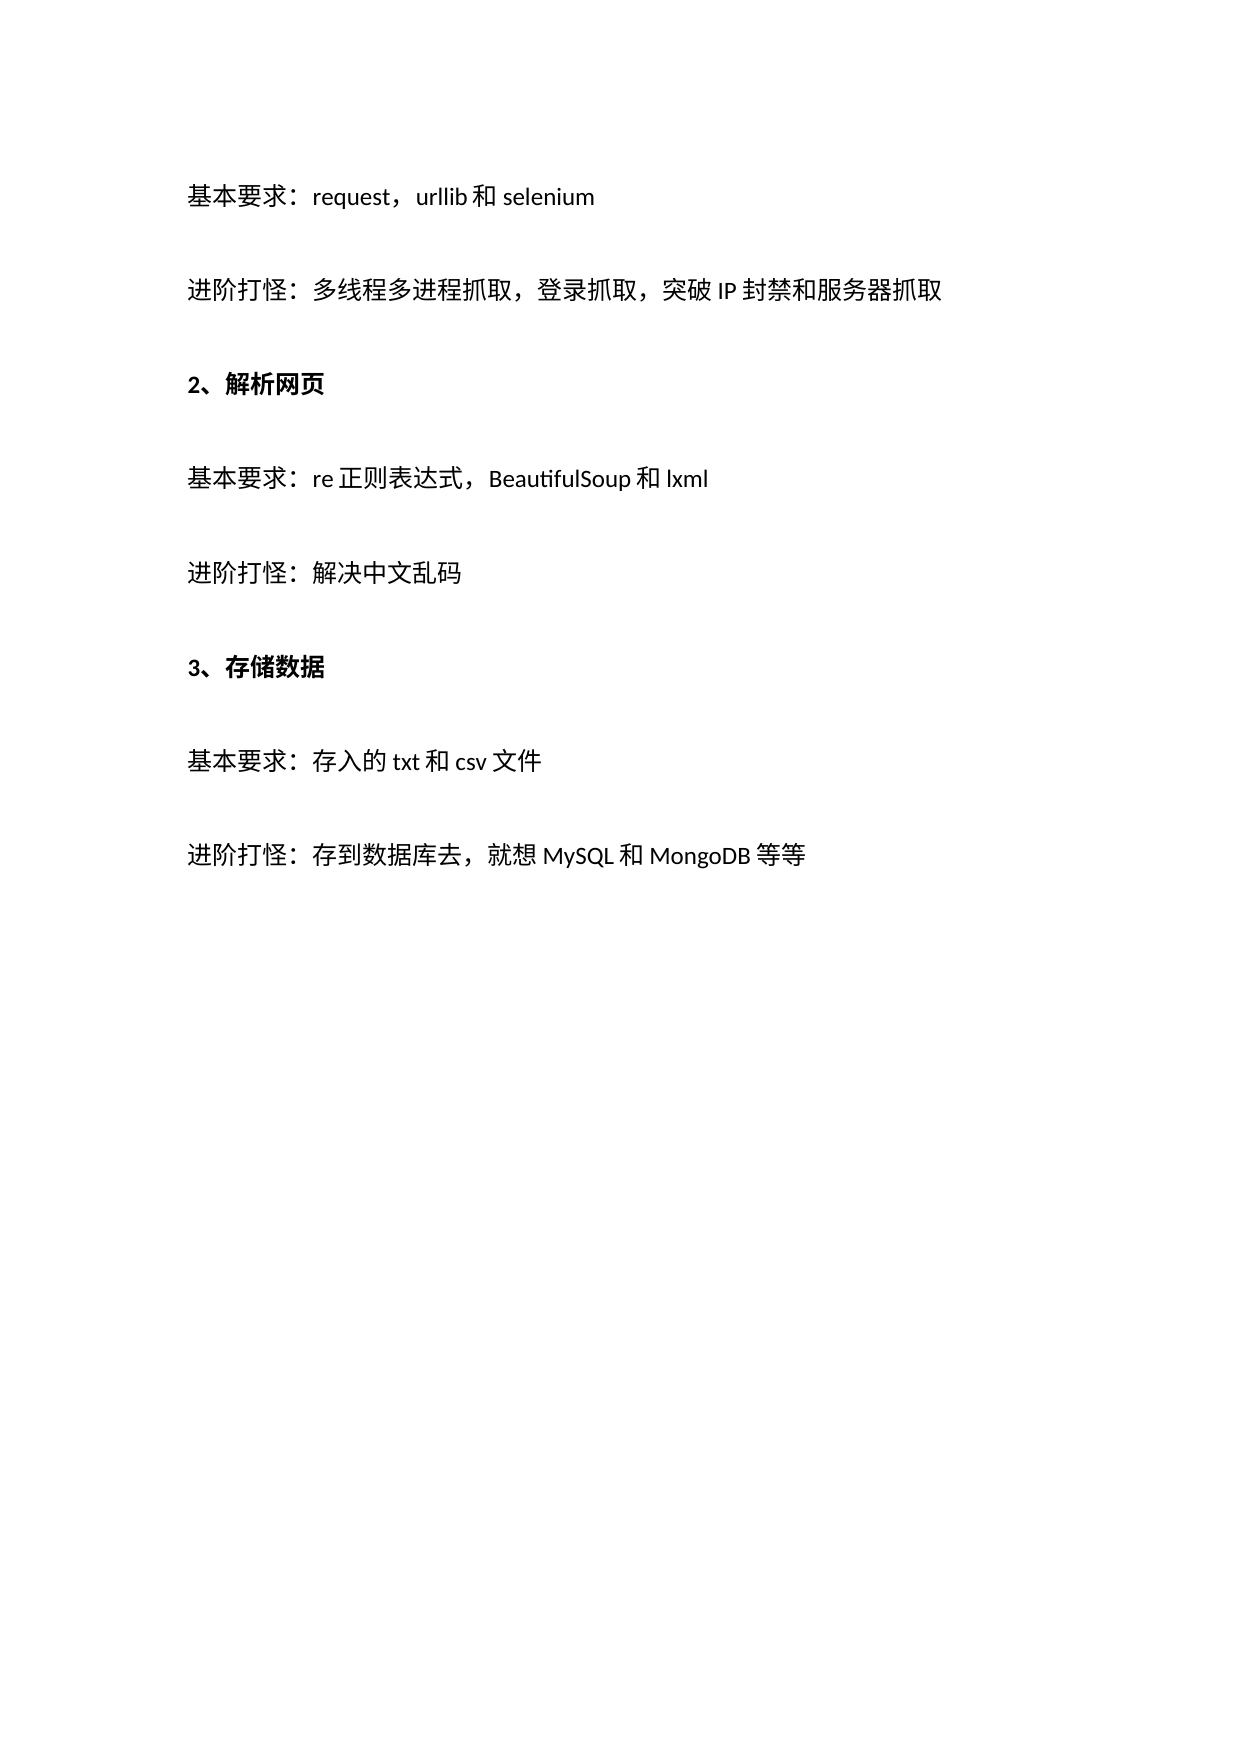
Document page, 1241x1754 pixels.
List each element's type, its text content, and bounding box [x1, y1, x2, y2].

text 进阶打怪：多线程多进程抓取，登录抓取，突破IP封禁和服务器抓取 [187, 256, 1053, 321]
text 进阶打怪：解决中文乱码 [187, 539, 1053, 604]
text 基本要求：存入的txt和csv文件 [187, 727, 1053, 792]
text 3、存储数据 [187, 633, 1053, 698]
text 2、解析网页 [187, 350, 1053, 415]
text 进阶打怪：存到数据库去，就想MySQL和MongoDB等等 [187, 821, 1053, 886]
text 基本要求：request，urllib和selenium [187, 162, 1053, 227]
text 基本要求：re正则表达式，BeautifulSoup和lxml [187, 444, 1053, 509]
